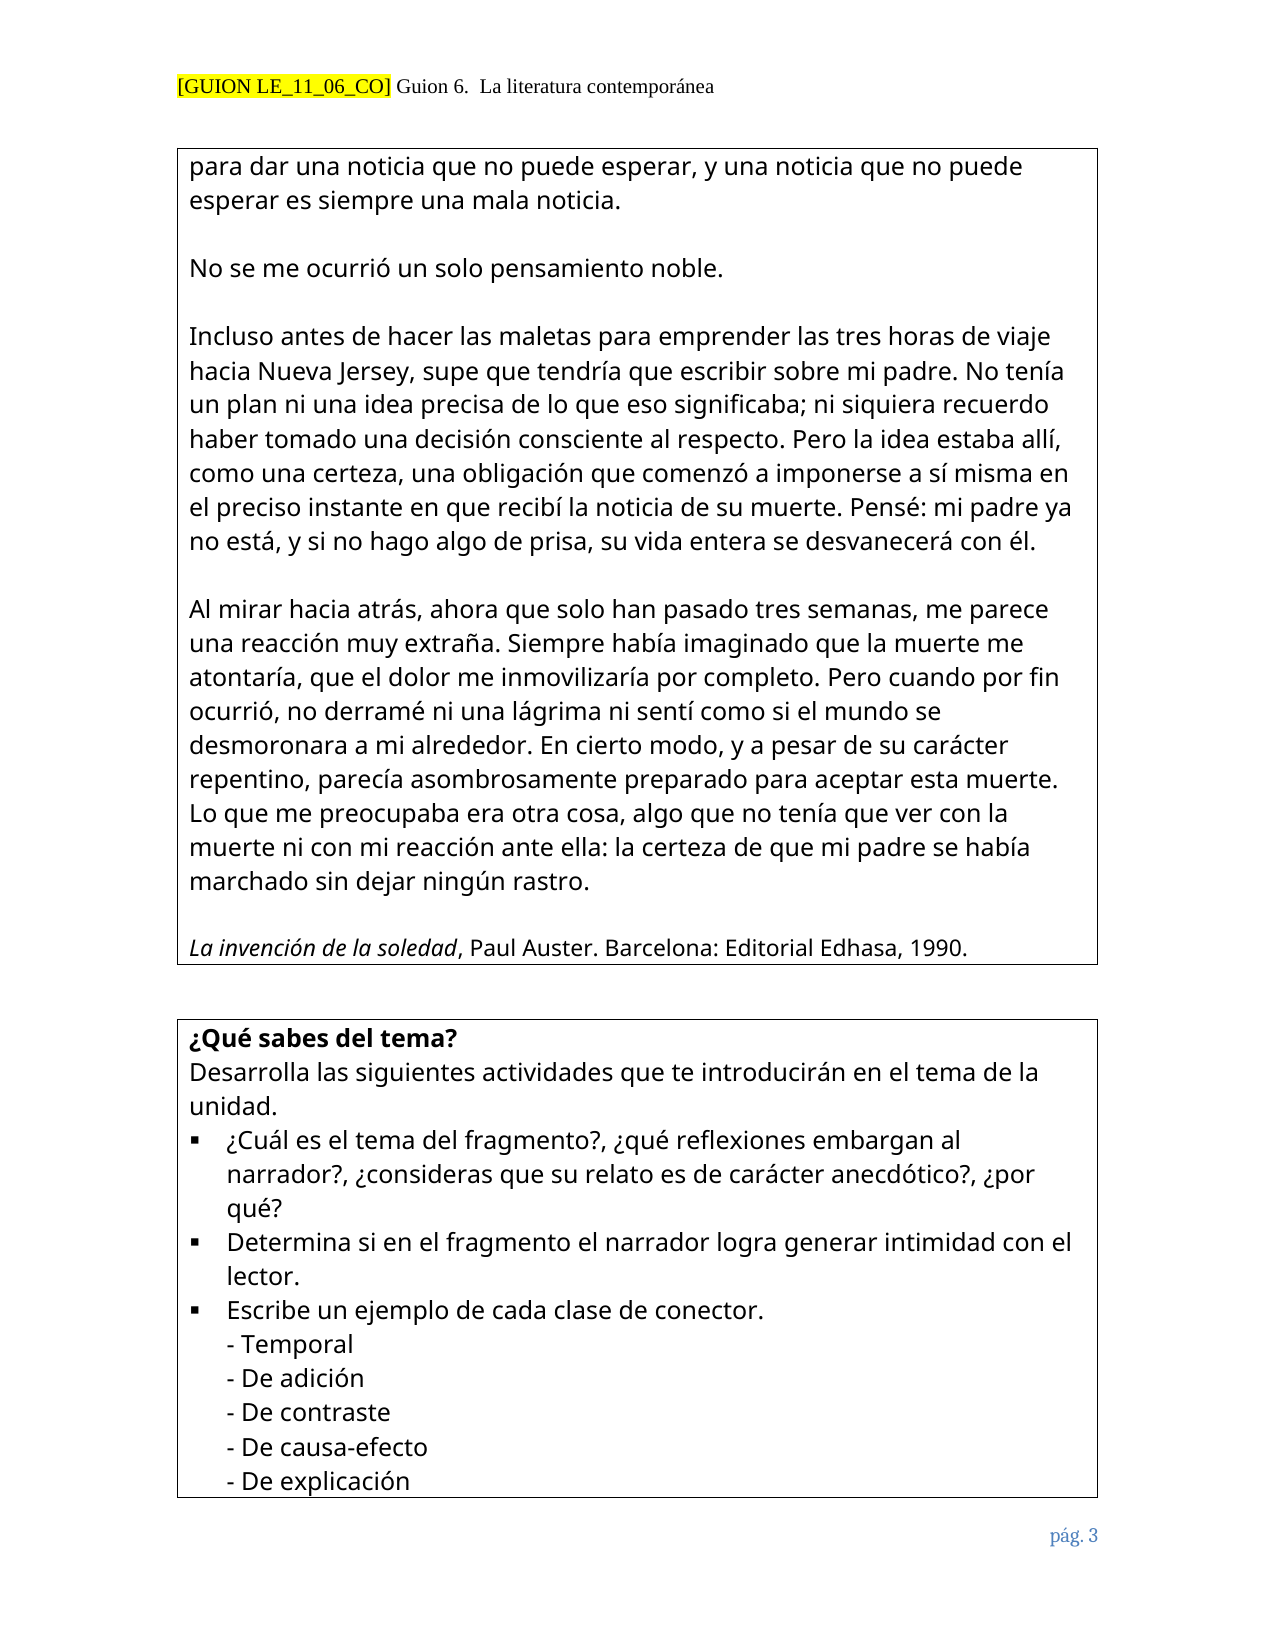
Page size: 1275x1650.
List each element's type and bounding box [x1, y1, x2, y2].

table_header [178, 1020, 1097, 1497]
table_header [178, 149, 1097, 963]
